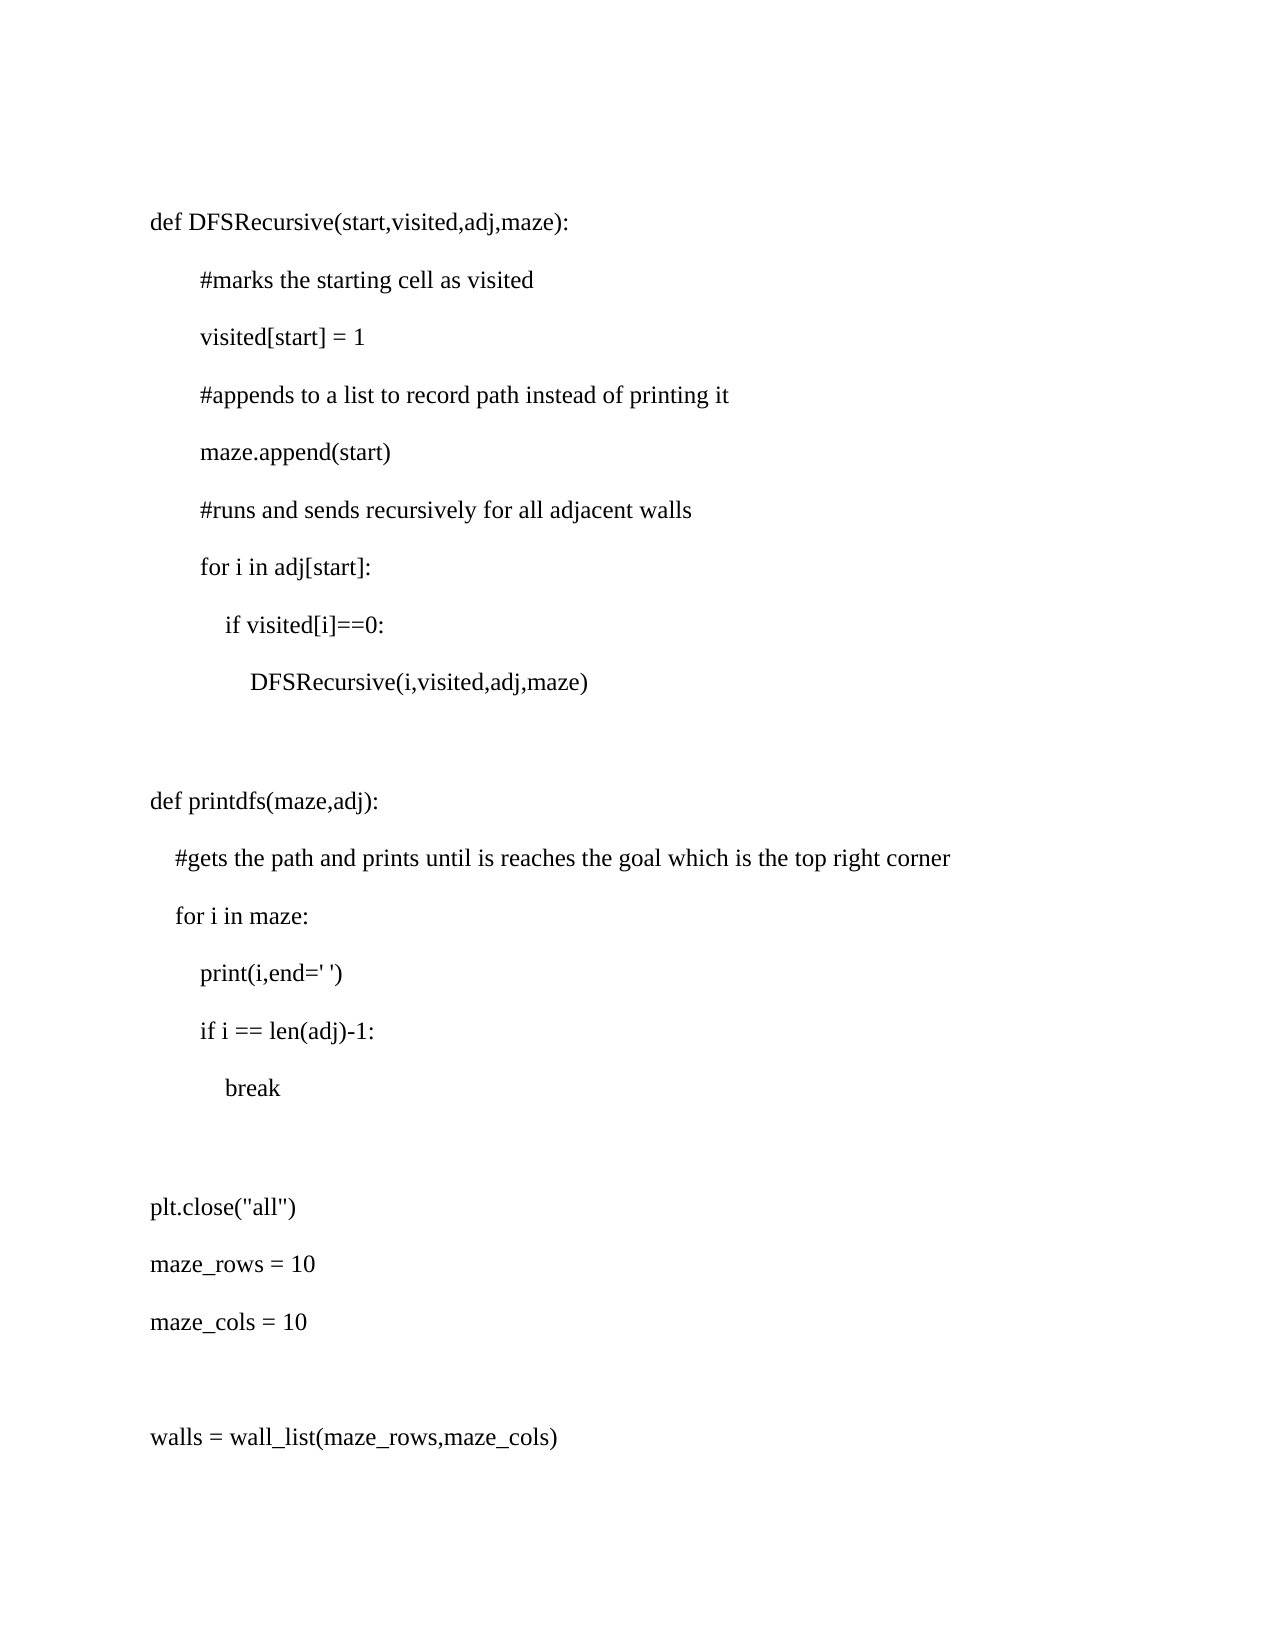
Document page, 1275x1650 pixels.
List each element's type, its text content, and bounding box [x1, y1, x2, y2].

text #appends to a list to record path instead of printing it [150, 380, 1125, 409]
text #runs and sends recursively for all adjacent walls [150, 495, 1125, 524]
text visited[start] = 1 [150, 322, 1125, 351]
text #marks the starting cell as visited [150, 265, 1125, 294]
text break [150, 1073, 1125, 1102]
text def printdfs(maze,adj): [150, 786, 1125, 815]
text for i in adj[start]: [150, 552, 1125, 581]
text for i in maze: [150, 901, 1125, 930]
text DFSRecursive(i,visited,adj,maze) [150, 667, 1125, 696]
text plt.close("all") [150, 1192, 1125, 1221]
text print(i,end=' ') [150, 958, 1125, 987]
text maze.append(start) [150, 437, 1125, 466]
text if i == len(adj)-1: [150, 1016, 1125, 1045]
text #gets the path and prints until is reaches the goal which is the top right corner [150, 843, 1125, 872]
text if visited[i]==0: [150, 610, 1125, 639]
text walls = wall_list(maze_rows,maze_cols) [150, 1422, 1125, 1451]
text maze_rows = 10 [150, 1249, 1125, 1278]
text def DFSRecursive(start,visited,adj,maze): [150, 207, 1125, 236]
text maze_cols = 10 [150, 1307, 1125, 1336]
